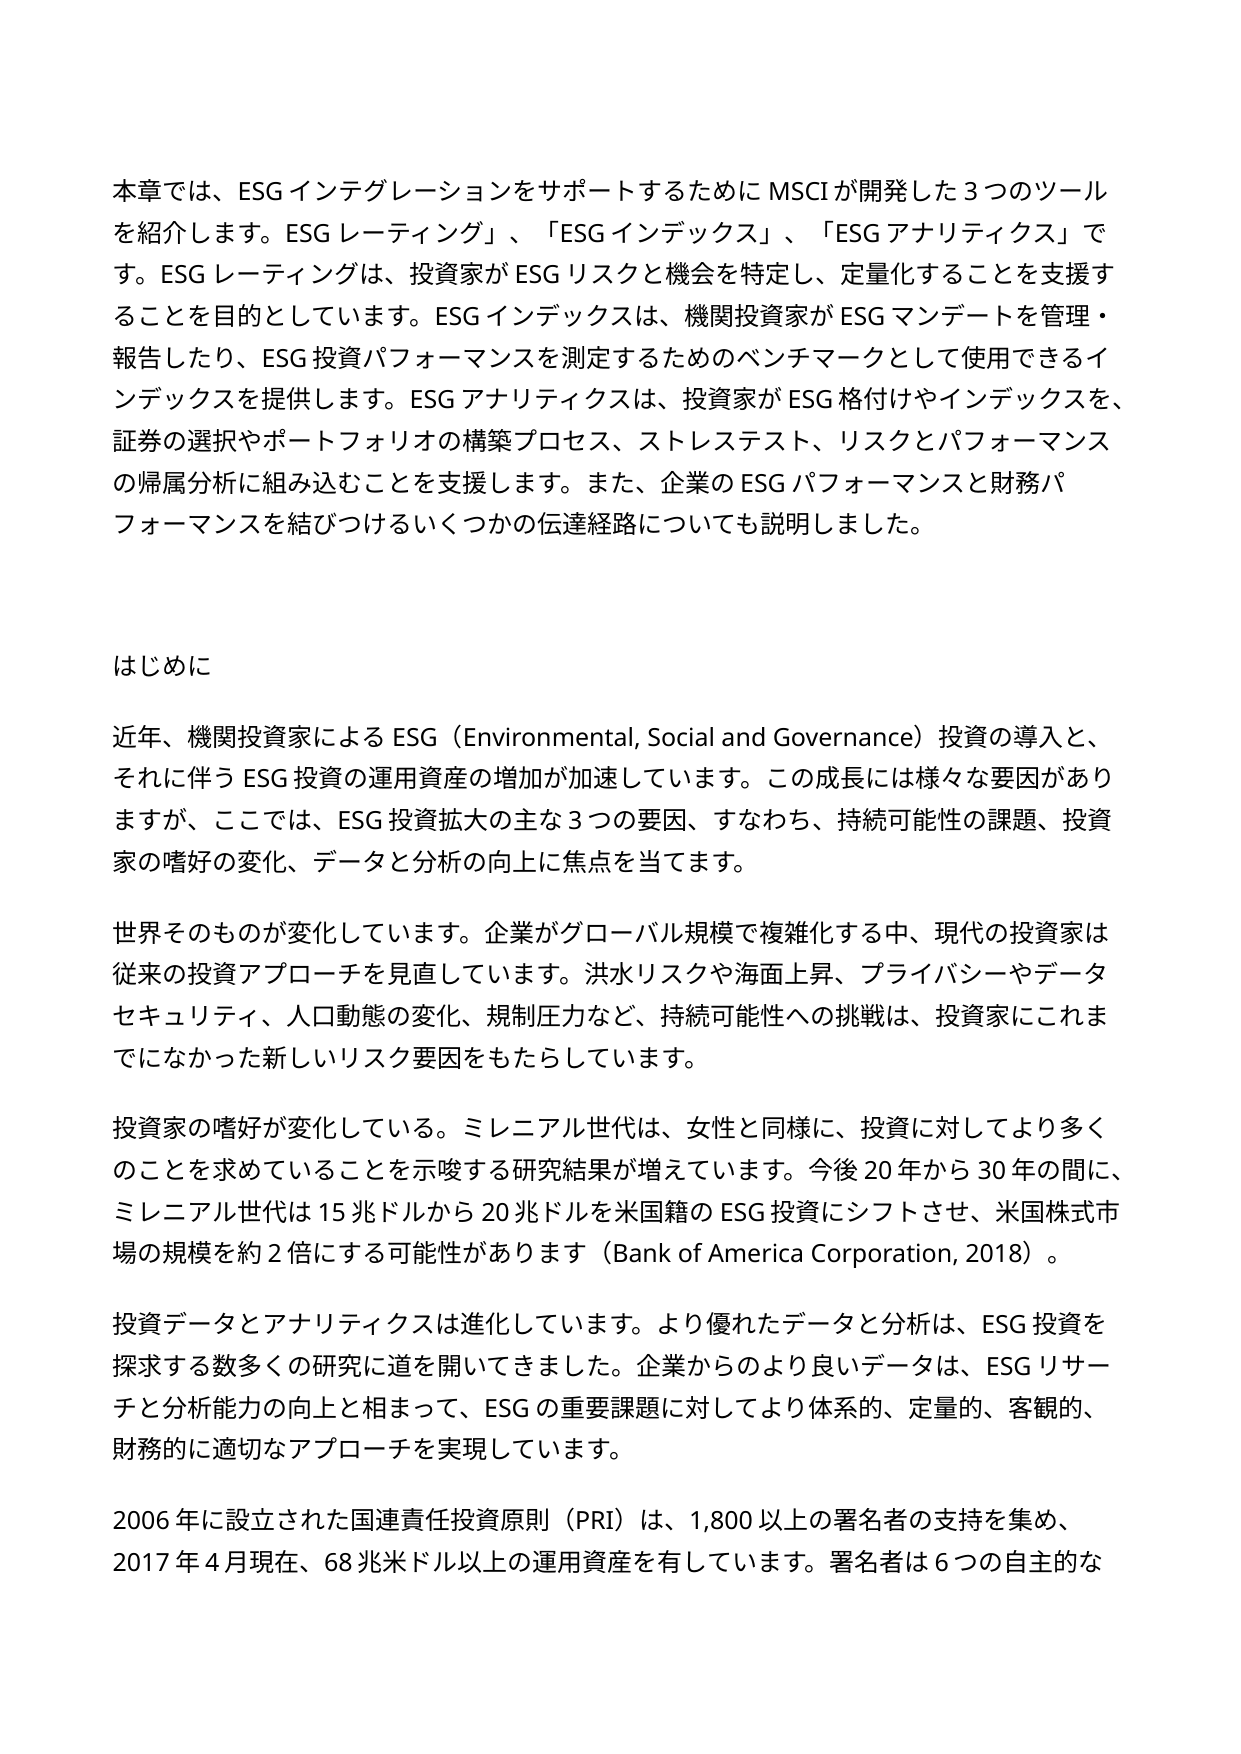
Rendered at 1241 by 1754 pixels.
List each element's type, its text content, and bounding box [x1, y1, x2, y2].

text 投資家の嗜好が変化している。ミレニアル世代は、女性と同様に、投資に対してより多くのことを求めていることを示唆する研究結果が増えています。今後20年から30年の間に、ミレニアル世代は15兆ドルから20兆ドルを米国籍のESG投資にシフトさせ、米国株式市場の規模を約2倍にする可能性があります（Bank of America Corporation, 2018）。 [112, 1177, 1128, 1344]
text はじめに [112, 714, 1128, 756]
text 投資データとアナリティクスは進化しています。より優れたデータと分析は、ESG投資を探求する数多くの研究に道を開いてきました。企業からのより良いデータは、ESGリサーチと分析能力の向上と相まって、ESGの重要課題に対してより体系的、定量的、客観的、財務的に適切なアプローチを実現しています。 [112, 1373, 1128, 1539]
text 本章では、ESGインテグレーションをサポートするためにMSCIが開発した3つのツールを紹介します。ESGレーティング」、「ESGインデックス」、「ESGアナリティクス」です。ESGレーティングは、投資家がESGリスクと機会を特定し、定量化することを支援することを目的としています。ESGインデックスは、機関投資家がESGマンデートを管理・報告したり、ESG投資パフォーマンスを測定するためのベンチマークとして使用できるインデックスを提供します。ESGアナリティクスは、投資家がESG格付けやインデックスを、証券の選択やポートフォリオの構築プロセス、ストレステスト、リスクとパフォーマンスの帰属分析に組み込むことを支援します。また、企業のESGパフォーマンスと財務パフォーマンスを結びつけるいくつかの伝達経路についても説明しました。 [112, 239, 1128, 614]
text 近年、機関投資家によるESG（Environmental, Social and Governance）投資の導入と、それに伴うESG投資の運用資産の増加が加速しています。この成長には様々な要因がありますが、ここでは、ESG投資拡大の主な3つの要因、すなわち、持続可能性の課題、投資家の嗜好の変化、データと分析の向上に焦点を当てます。 [112, 785, 1128, 952]
text 世界そのものが変化しています。企業がグローバル規模で複雑化する中、現代の投資家は従来の投資アプローチを見直しています。洪水リスクや海面上昇、プライバシーやデータセキュリティ、人口動態の変化、規制圧力など、持続可能性への挑戦は、投資家にこれまでになかった新しいリスク要因をもたらしています。 [112, 981, 1128, 1148]
